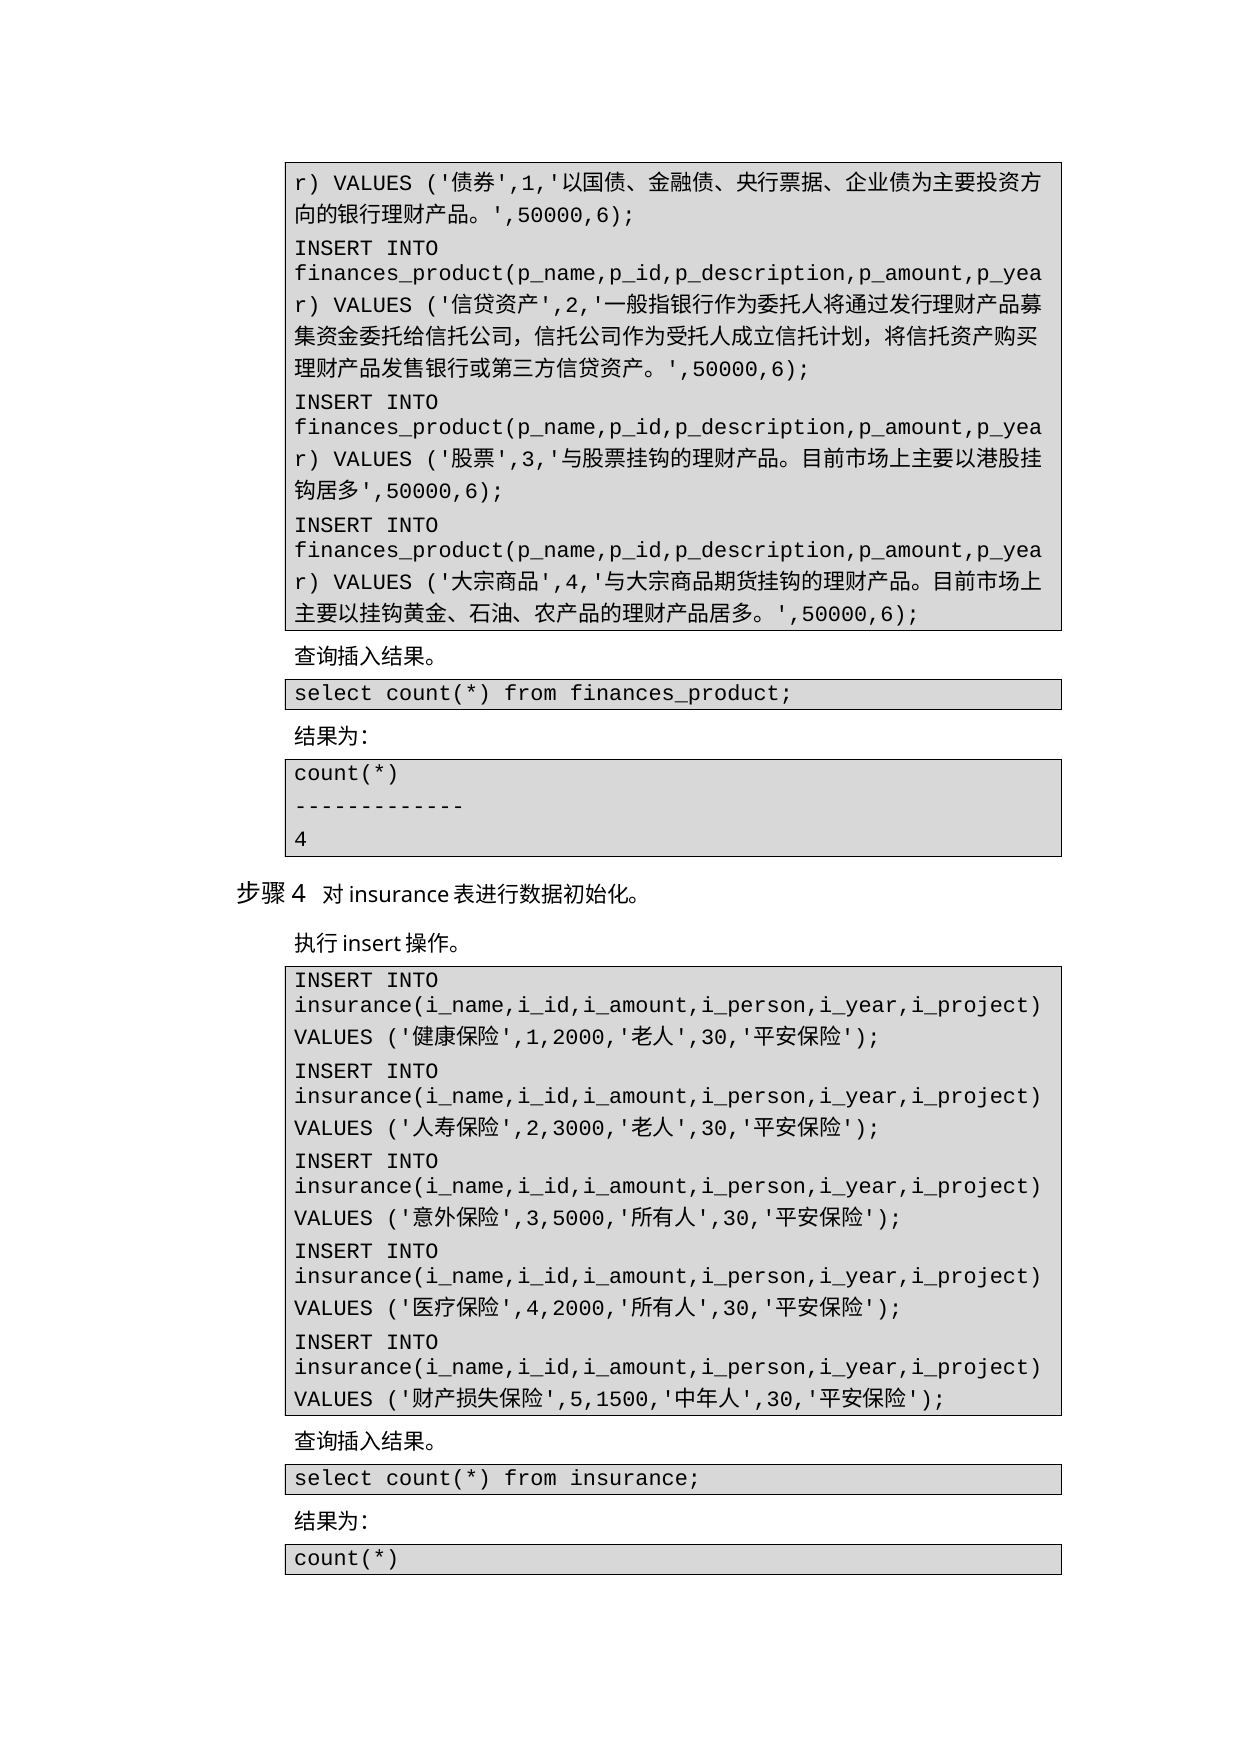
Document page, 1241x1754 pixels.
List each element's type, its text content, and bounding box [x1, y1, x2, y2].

text INSERT INTO insurance(i_name,i_id,i_amount,i_person,i_year,i_project) VALUES ('意外保险',3,5000,'所有人',30,'平安保险'); [286, 1147, 1061, 1232]
text INSERT INTO insurance(i_name,i_id,i_amount,i_person,i_year,i_project) VALUES ('人寿保险',2,3000,'老人',30,'平安保险'); [286, 1057, 1061, 1142]
text INSERT INTO insurance(i_name,i_id,i_amount,i_person,i_year,i_project) VALUES ('健康保险',1,2000,'老人',30,'平安保险'); [286, 967, 1061, 1051]
text count(*) [286, 1545, 1061, 1574]
text ------------- [286, 792, 1061, 820]
text select count(*) from insurance; [286, 1465, 1061, 1494]
text 结果为： [294, 719, 1053, 750]
text 对insurance表进行数据初始化。 [306, 873, 1053, 909]
text INSERT INTO finances_product(p_name,p_id,p_description,p_amount,p_year) VALUES ('大宗商品',4,'与大宗商品期货挂钩的理财产品。目前市场上主要以挂钩黄金、石油、农产品的理财产品居多。',50000,6); [286, 511, 1061, 630]
text INSERT INTO insurance(i_name,i_id,i_amount,i_person,i_year,i_project) VALUES ('医疗保险',4,2000,'所有人',30,'平安保险'); [286, 1237, 1061, 1322]
text count(*) [286, 760, 1061, 787]
text 执行insert操作。 [294, 926, 1053, 958]
text 查询插入结果。 [294, 639, 1053, 671]
text INSERT INTO finances_product(p_name,p_id,p_description,p_amount,p_year) VALUES ('信贷资产',2,'一般指银行作为委托人将通过发行理财产品募集资金委托给信托公司，信托公司作为受托人成立信托计划，将信托资产购买理财产品发售银行或第三方信贷资产。',50000,6); [286, 234, 1061, 383]
text INSERT INTO finances_product(p_name,p_id,p_description,p_amount,p_year) VALUES ('股票',3,'与股票挂钩的理财产品。目前市场上主要以港股挂钩居多',50000,6); [286, 388, 1061, 505]
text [286, 163, 1061, 229]
text 4 [286, 825, 1061, 856]
text 查询插入结果。 [294, 1424, 1053, 1456]
text select count(*) from finances_product; [286, 680, 1061, 709]
text INSERT INTO insurance(i_name,i_id,i_amount,i_person,i_year,i_project) VALUES ('财产损失保险',5,1500,'中年人',30,'平安保险'); [286, 1327, 1061, 1415]
text 结果为： [294, 1504, 1053, 1535]
